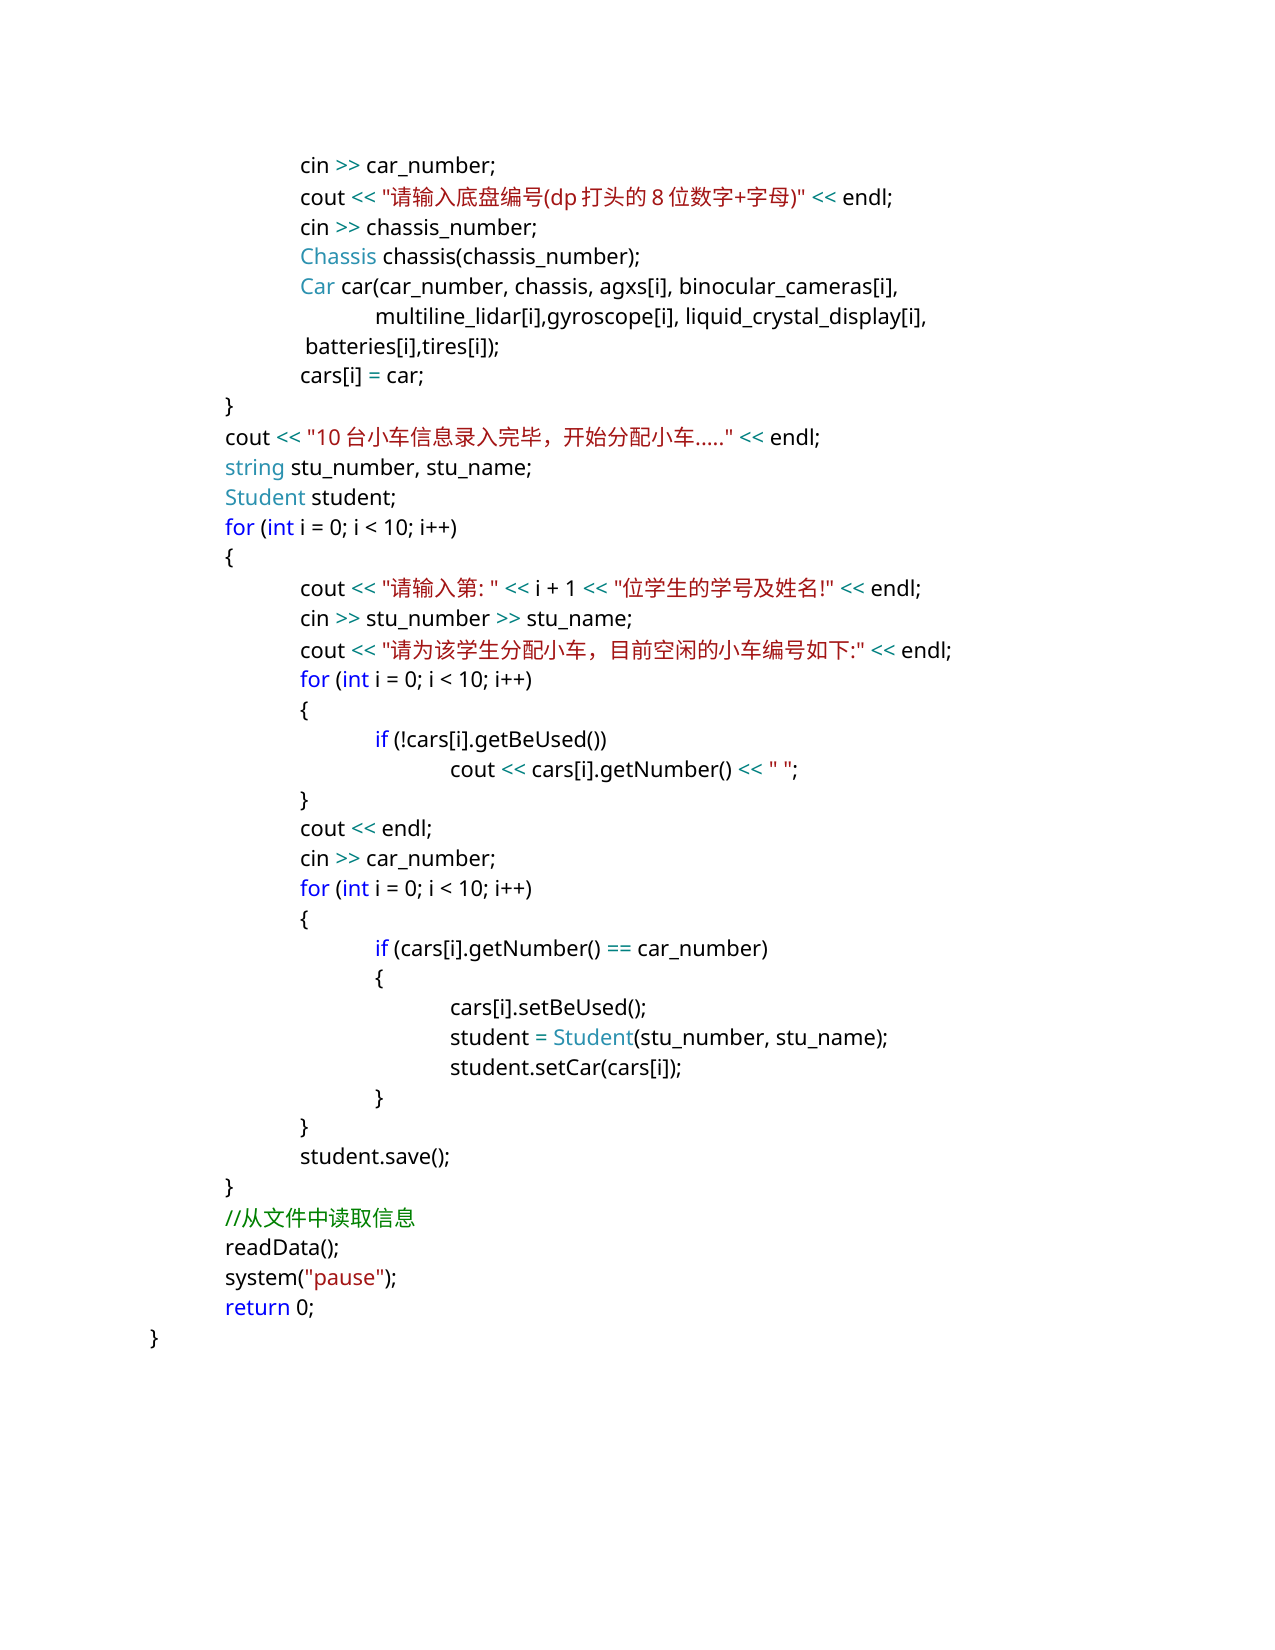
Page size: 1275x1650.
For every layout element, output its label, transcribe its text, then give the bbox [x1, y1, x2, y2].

text cars[i] = car; [150, 361, 1125, 390]
text } [150, 1322, 1125, 1352]
text { [150, 694, 1125, 724]
text } [150, 1111, 1125, 1141]
text system("pause"); [150, 1262, 1125, 1292]
text student = Student(stu_number, stu_name); [150, 1022, 1125, 1052]
text for (int i = 0; i < 10; i++) [150, 511, 1125, 541]
text Student student; [150, 482, 1125, 511]
text Car car(car_number, chassis, agxs[i], binocular_cameras[i], [150, 271, 1125, 301]
text } [150, 783, 1125, 813]
text readData(); [150, 1232, 1125, 1262]
text cout << "请输入底盘编号(dp打头的8位数字+字母)" << endl; [150, 180, 1125, 212]
text cin >> chassis_number; [150, 212, 1125, 241]
text { [150, 962, 1125, 992]
text //从文件中读取信息 [150, 1201, 1125, 1232]
text cin >> car_number; [150, 843, 1125, 873]
text cars[i].setBeUsed(); [150, 992, 1125, 1022]
text student.save(); [150, 1141, 1125, 1171]
text cout << "请为该学生分配小车，目前空闲的小车编号如下:" << endl; [150, 633, 1125, 664]
text return 0; [150, 1292, 1125, 1322]
text string stu_number, stu_name; [150, 452, 1125, 482]
text } [150, 1081, 1125, 1111]
text cout << "10台小车信息录入完毕，开始分配小车....." << endl; [150, 420, 1125, 452]
text { [150, 541, 1125, 571]
text cout << "请输入第: " << i + 1 << "位学生的学号及姓名!" << endl; [150, 571, 1125, 603]
text multiline_lidar[i],gyroscope[i], liquid_crystal_display[i], batteries[i],tires[i]); [150, 301, 1125, 361]
text cout << cars[i].getNumber() << " "; [150, 754, 1125, 783]
text if (cars[i].getNumber() == car_number) [150, 932, 1125, 962]
text for (int i = 0; i < 10; i++) [150, 873, 1125, 903]
text cin >> car_number; [150, 150, 1125, 180]
text cin >> stu_number >> stu_name; [150, 603, 1125, 633]
text } [150, 390, 1125, 420]
text { [150, 903, 1125, 932]
text student.setCar(cars[i]); [150, 1052, 1125, 1081]
text } [150, 1171, 1125, 1201]
text cout << endl; [150, 813, 1125, 843]
text for (int i = 0; i < 10; i++) [150, 664, 1125, 694]
text if (!cars[i].getBeUsed()) [150, 724, 1125, 754]
text Chassis chassis(chassis_number); [150, 241, 1125, 271]
